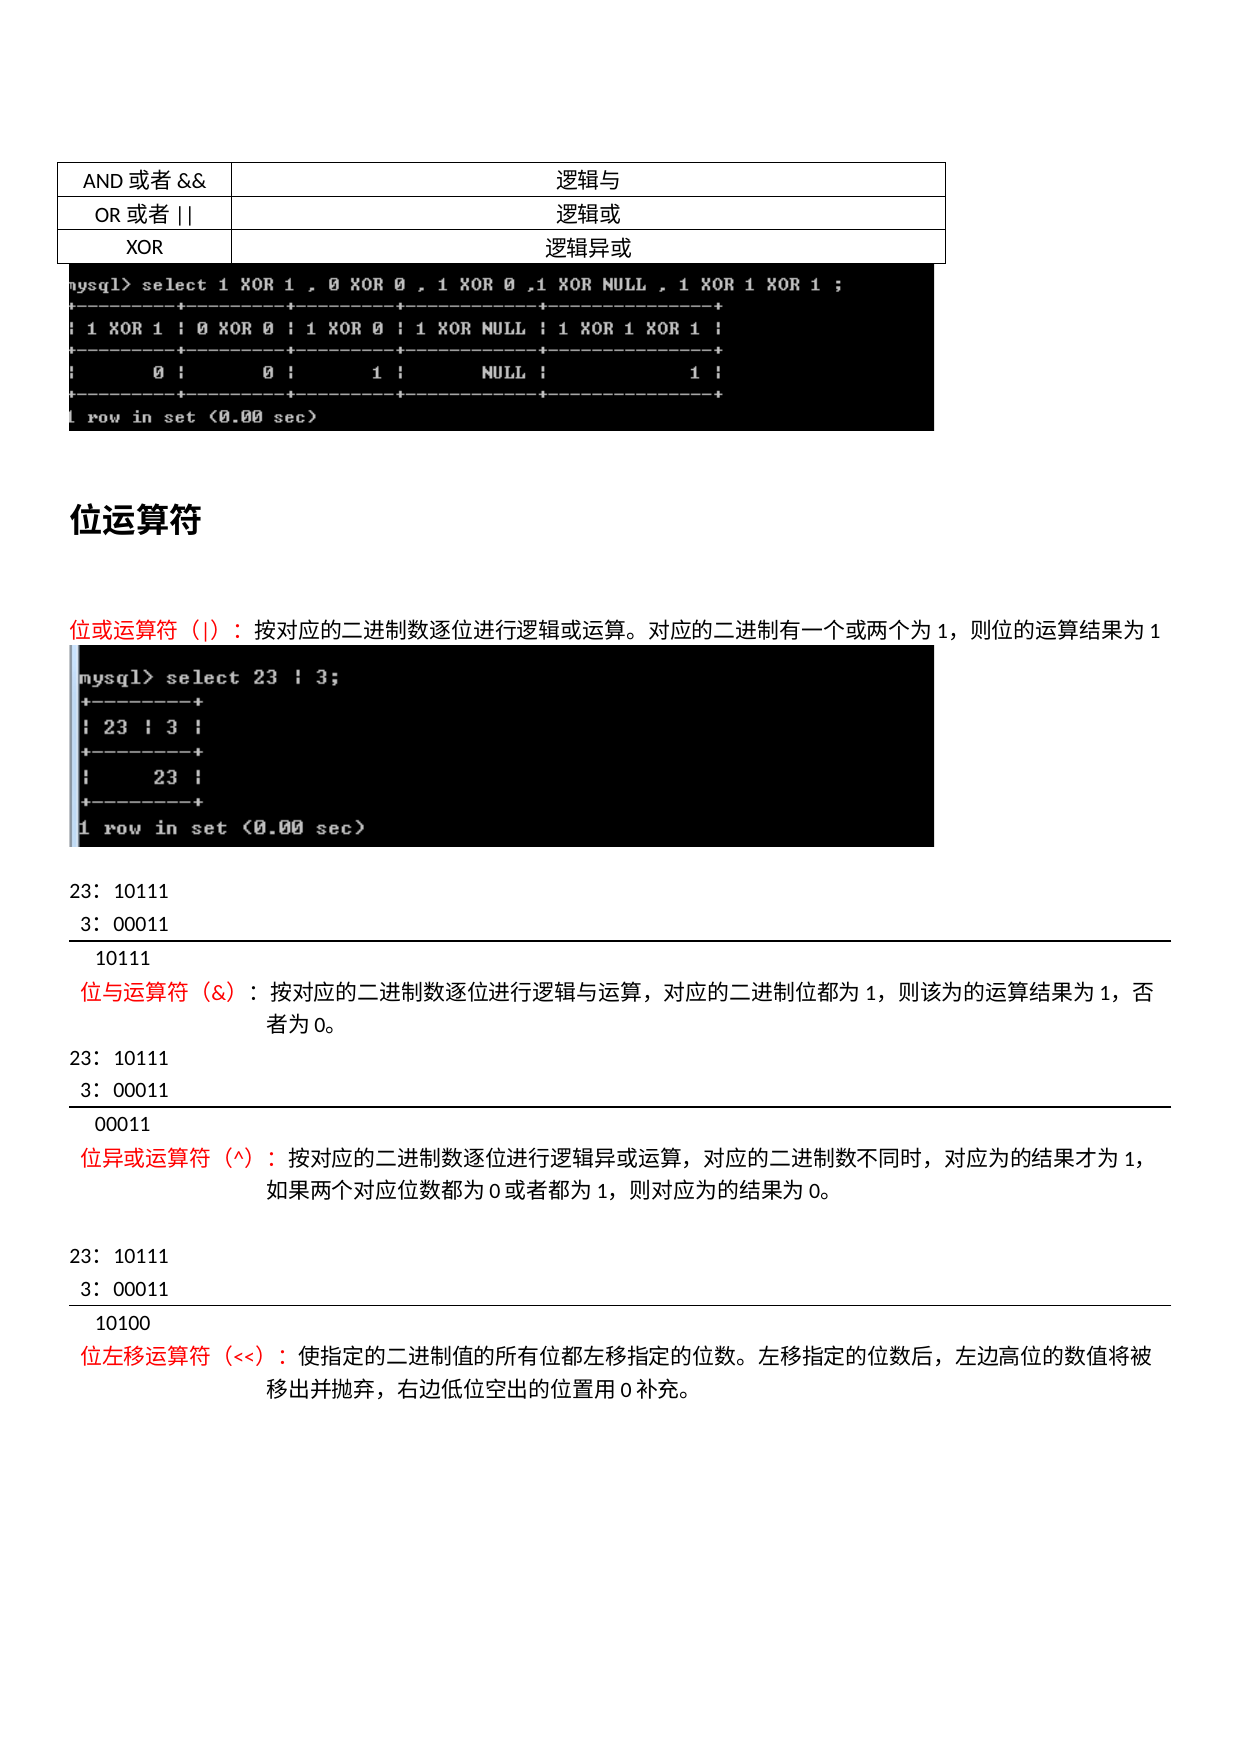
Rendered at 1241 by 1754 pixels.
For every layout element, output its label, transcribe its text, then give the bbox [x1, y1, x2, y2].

text 3：00011 [69, 1072, 1171, 1106]
text 23：10111 [69, 1039, 1171, 1072]
table_cell 逻辑或 [232, 197, 945, 229]
table_cell 逻辑异或 [232, 230, 945, 263]
picture [69, 263, 935, 431]
text 00011 [69, 1108, 1171, 1140]
picture [69, 645, 935, 847]
table_cell 逻辑与 [232, 163, 945, 196]
text 位异或运算符（^）：按对应的二进制数逐位进行逻辑异或运算，对应的二进制数不同时，对应为的结果才为1，如果两个对应位数都为0或者都为1，则对应为的结果为0。 [80, 1140, 1171, 1205]
table_cell AND 或者 && [58, 163, 231, 196]
text 3：00011 [69, 1270, 1171, 1305]
text 位或运算符（|）：按对应的二进制数逐位进行逻辑或运算。对应的二进制有一个或两个为1，则位的运算结果为1 [69, 613, 1171, 645]
text 3：00011 [69, 905, 1171, 940]
text 位左移运算符（<<）：使指定的二进制值的所有位都左移指定的位数。左移指定的位数后，左边高位的数值将被移出并抛弃，右边低位空出的位置用0补充。 [80, 1339, 1171, 1404]
text 位与运算符（&）：按对应的二进制数逐位进行逻辑与运算，对应的二进制位都为1，则该为的运算结果为1，否者为0。 [80, 974, 1171, 1039]
text 10100 [69, 1306, 1171, 1339]
text 23：10111 [69, 873, 1171, 905]
table_cell OR 或者 || [58, 197, 231, 229]
subtitle 位运算符 [69, 486, 1171, 551]
text 23：10111 [69, 1238, 1171, 1270]
text 10111 [69, 942, 1171, 974]
table_cell XOR [58, 230, 231, 263]
